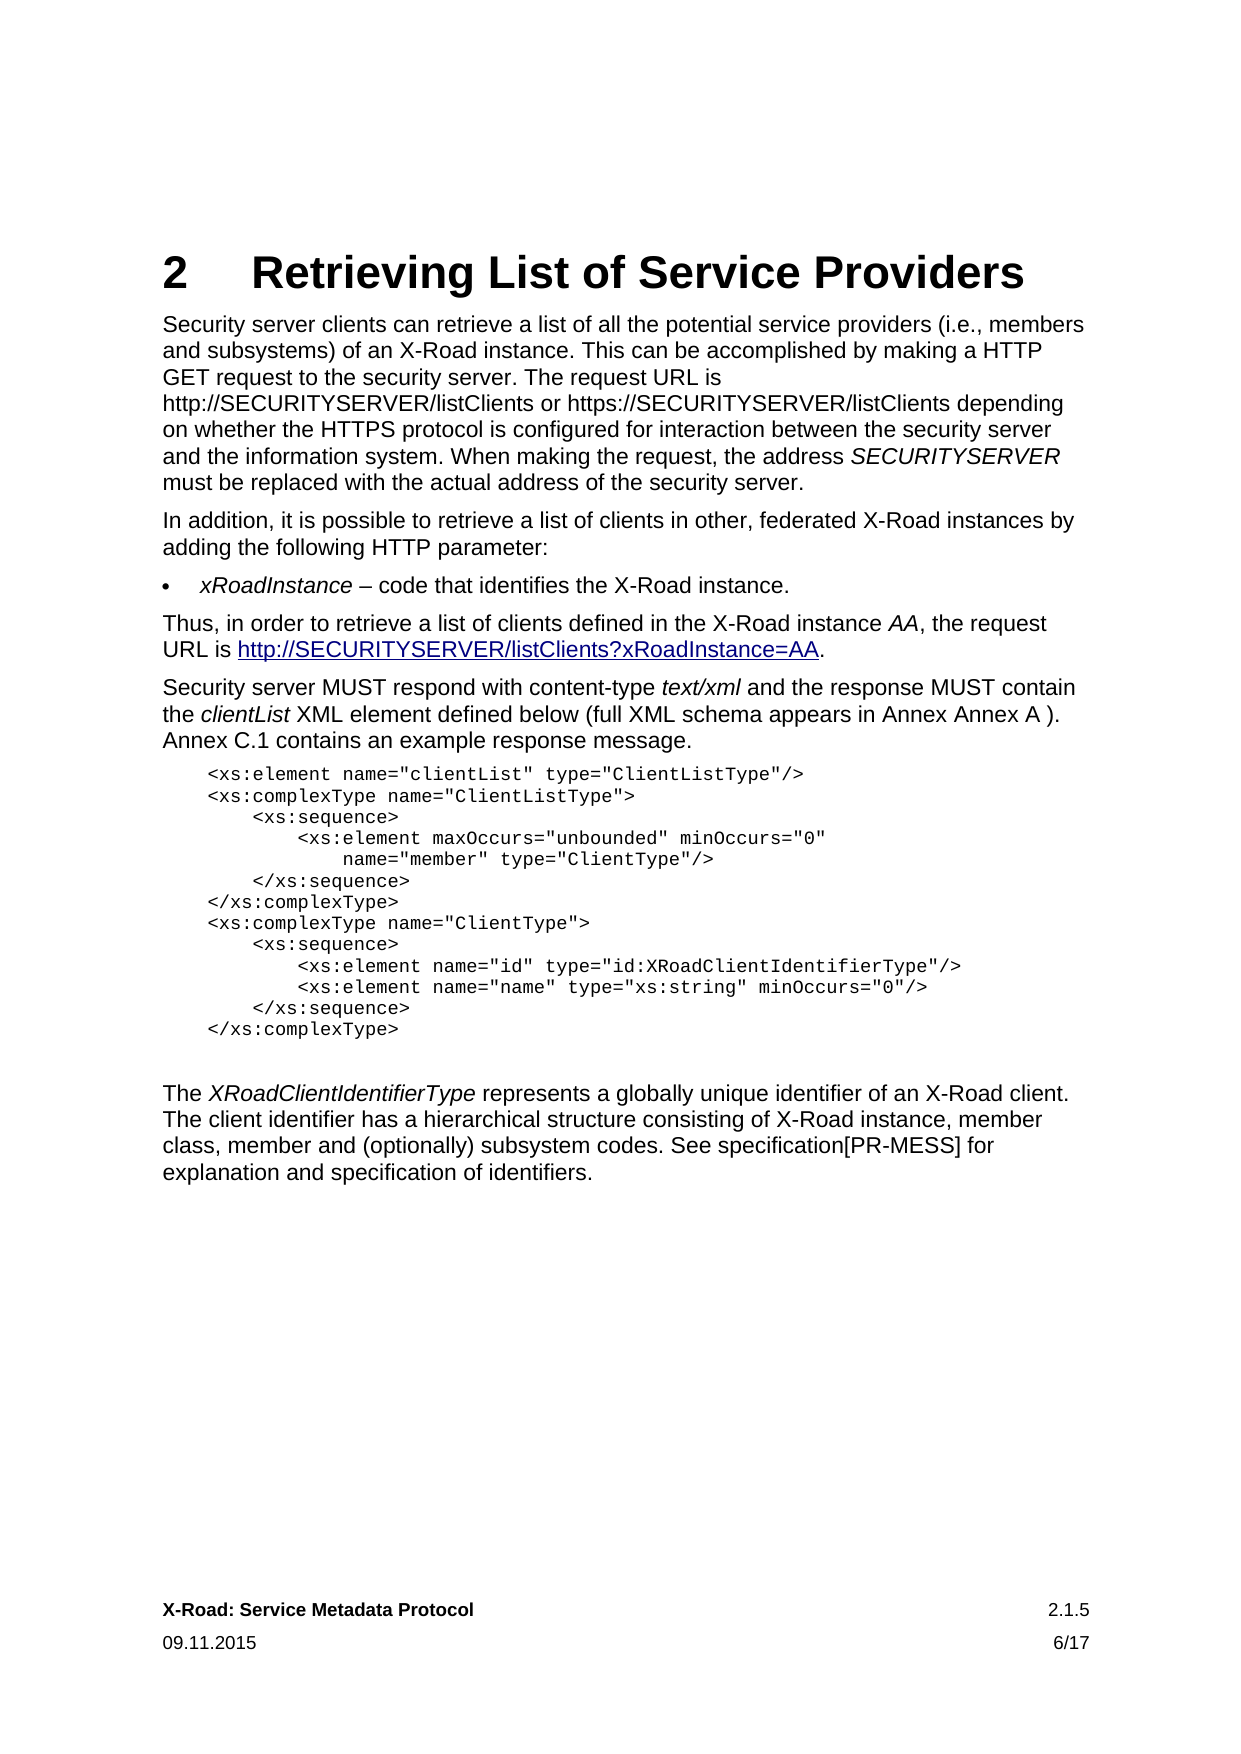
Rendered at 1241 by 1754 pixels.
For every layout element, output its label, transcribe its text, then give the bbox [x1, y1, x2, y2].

text <xs:element name="id" type="id:XRoadClientIdentifierType"/> [162, 956, 1093, 978]
text <xs:element name="clientList" type="ClientListType"/> [162, 765, 1093, 786]
text In addition, it is possible to retrieve a list of clients in other, federated X-Road instances by adding the following HTTP parameter: [162, 507, 1093, 560]
subtitle Retrieving List of Service Providers [162, 246, 1093, 299]
text <xs:element name="name" type="xs:string" minOccurs="0"/> [162, 978, 1093, 999]
text Security server MUST respond with content-type text/xml and the response MUST contain the clientList XML element defined below (full XML schema appears in Annex Annex A ). Annex C.1 contains an example response message. [162, 674, 1093, 753]
text Security server clients can retrieve a list of all the potential service providers (i.e., members and subsystems) of an X-Road instance. This can be accomplished by making a HTTP GET request to the security server. The request URL is http://SECURITYSERVER/listClients or https://SECURITYSERVER/listClients depending on whether the HTTPS protocol is configured for interaction between the security server and the information system. When making the request, the address SECURITYSERVER must be replaced with the actual address of the security server. [162, 311, 1093, 496]
text Thus, in order to retrieve a list of clients defined in the X-Road instance AA, the request URL is http://SECURITYSERVER/listClients?xRoadInstance=AA. [162, 610, 1093, 663]
text </xs:sequence> [162, 871, 1093, 893]
text </xs:complexType> [162, 1020, 1093, 1041]
text </xs:sequence> [162, 999, 1093, 1020]
text <xs:element maxOccurs="unbounded" minOccurs="0" [162, 829, 1093, 850]
text The XRoadClientIdentifierType represents a globally unique identifier of an X-Road client. The client identifier has a hierarchical structure consisting of X-Road instance, member class, member and (optionally) subsystem codes. See specification[PR-MESS] for explanation and specification of identifiers. [162, 1079, 1093, 1185]
text <xs:sequence> [162, 935, 1093, 956]
text <xs:complexType name="ClientListType"> [162, 786, 1093, 808]
text </xs:complexType> [162, 893, 1093, 914]
list xRoadInstance – code that identifies the X-Road instance. [162, 572, 1093, 598]
text name="member" type="ClientType"/> [162, 850, 1093, 871]
text <xs:complexType name="ClientType"> [162, 914, 1093, 935]
text <xs:sequence> [162, 808, 1093, 829]
